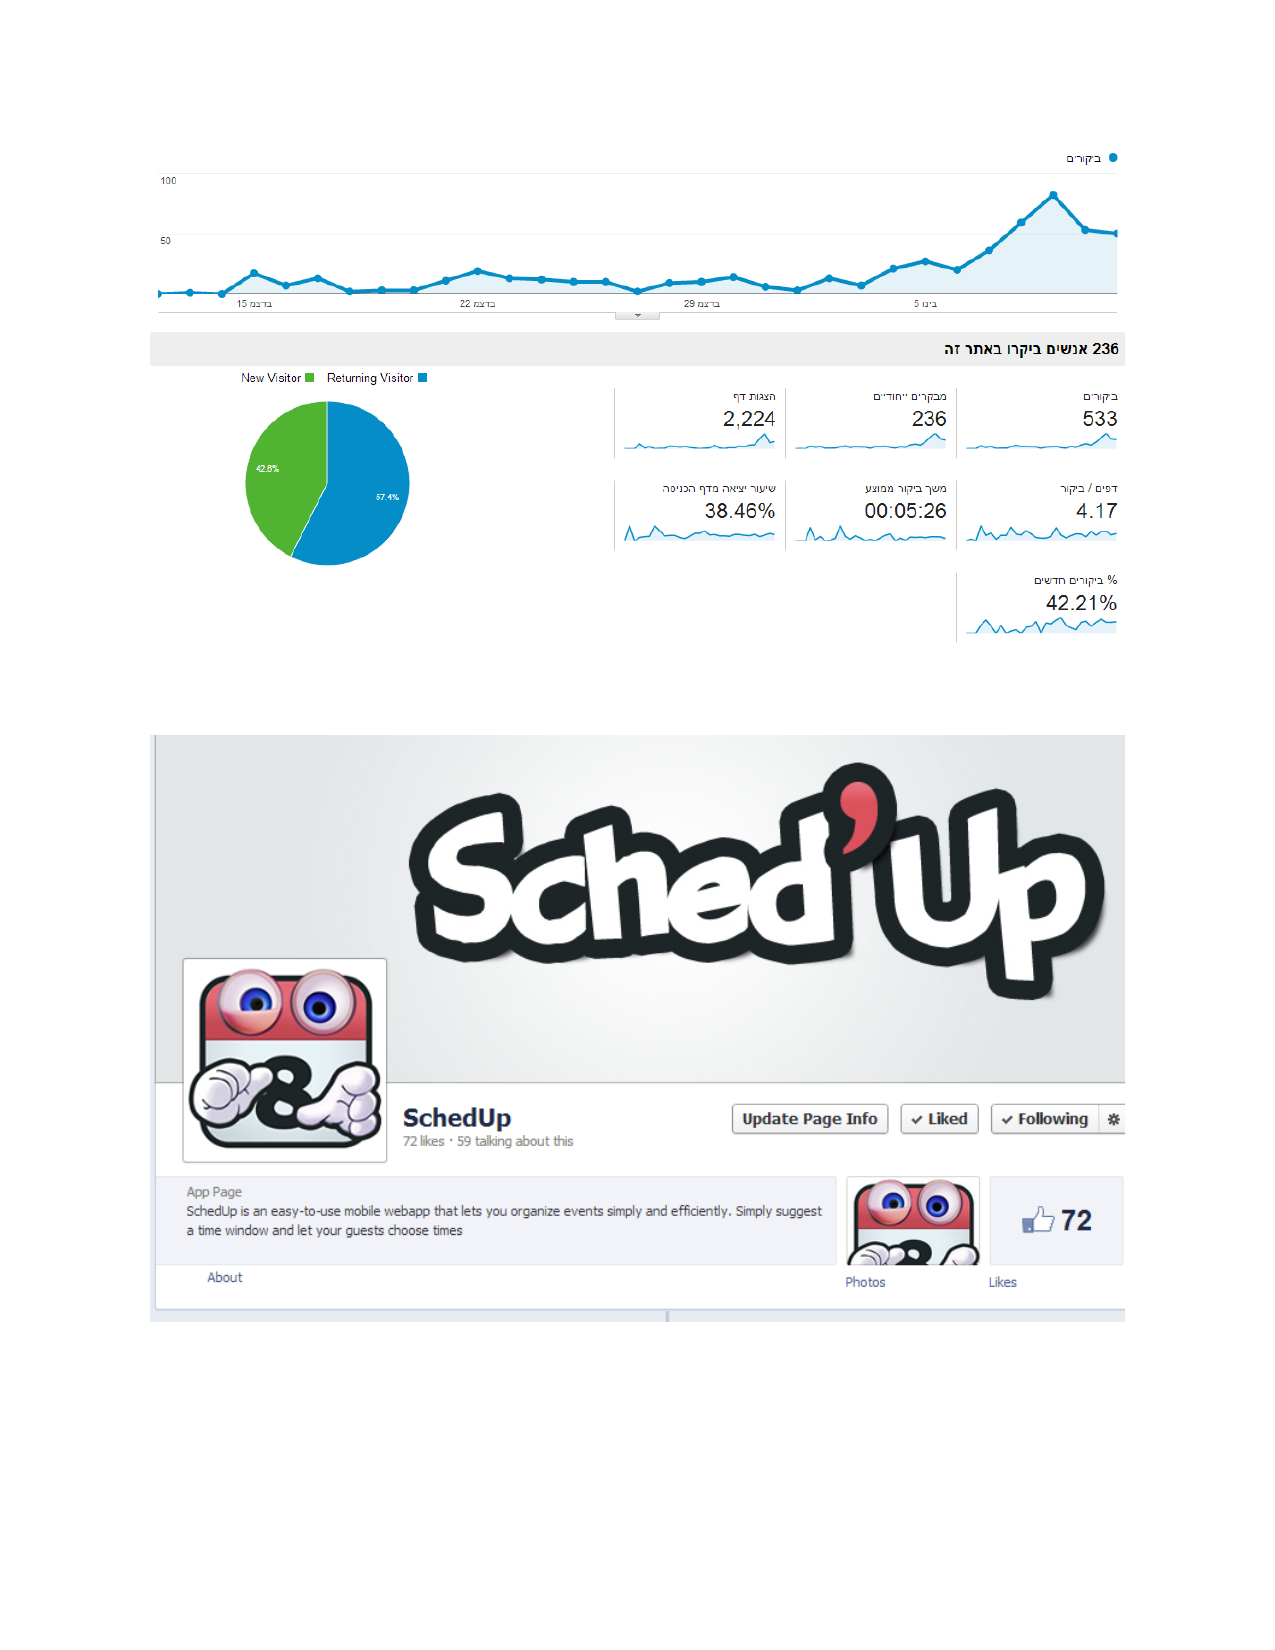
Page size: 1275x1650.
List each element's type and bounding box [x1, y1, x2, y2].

picture [150, 735, 1125, 1322]
picture [150, 150, 1125, 651]
